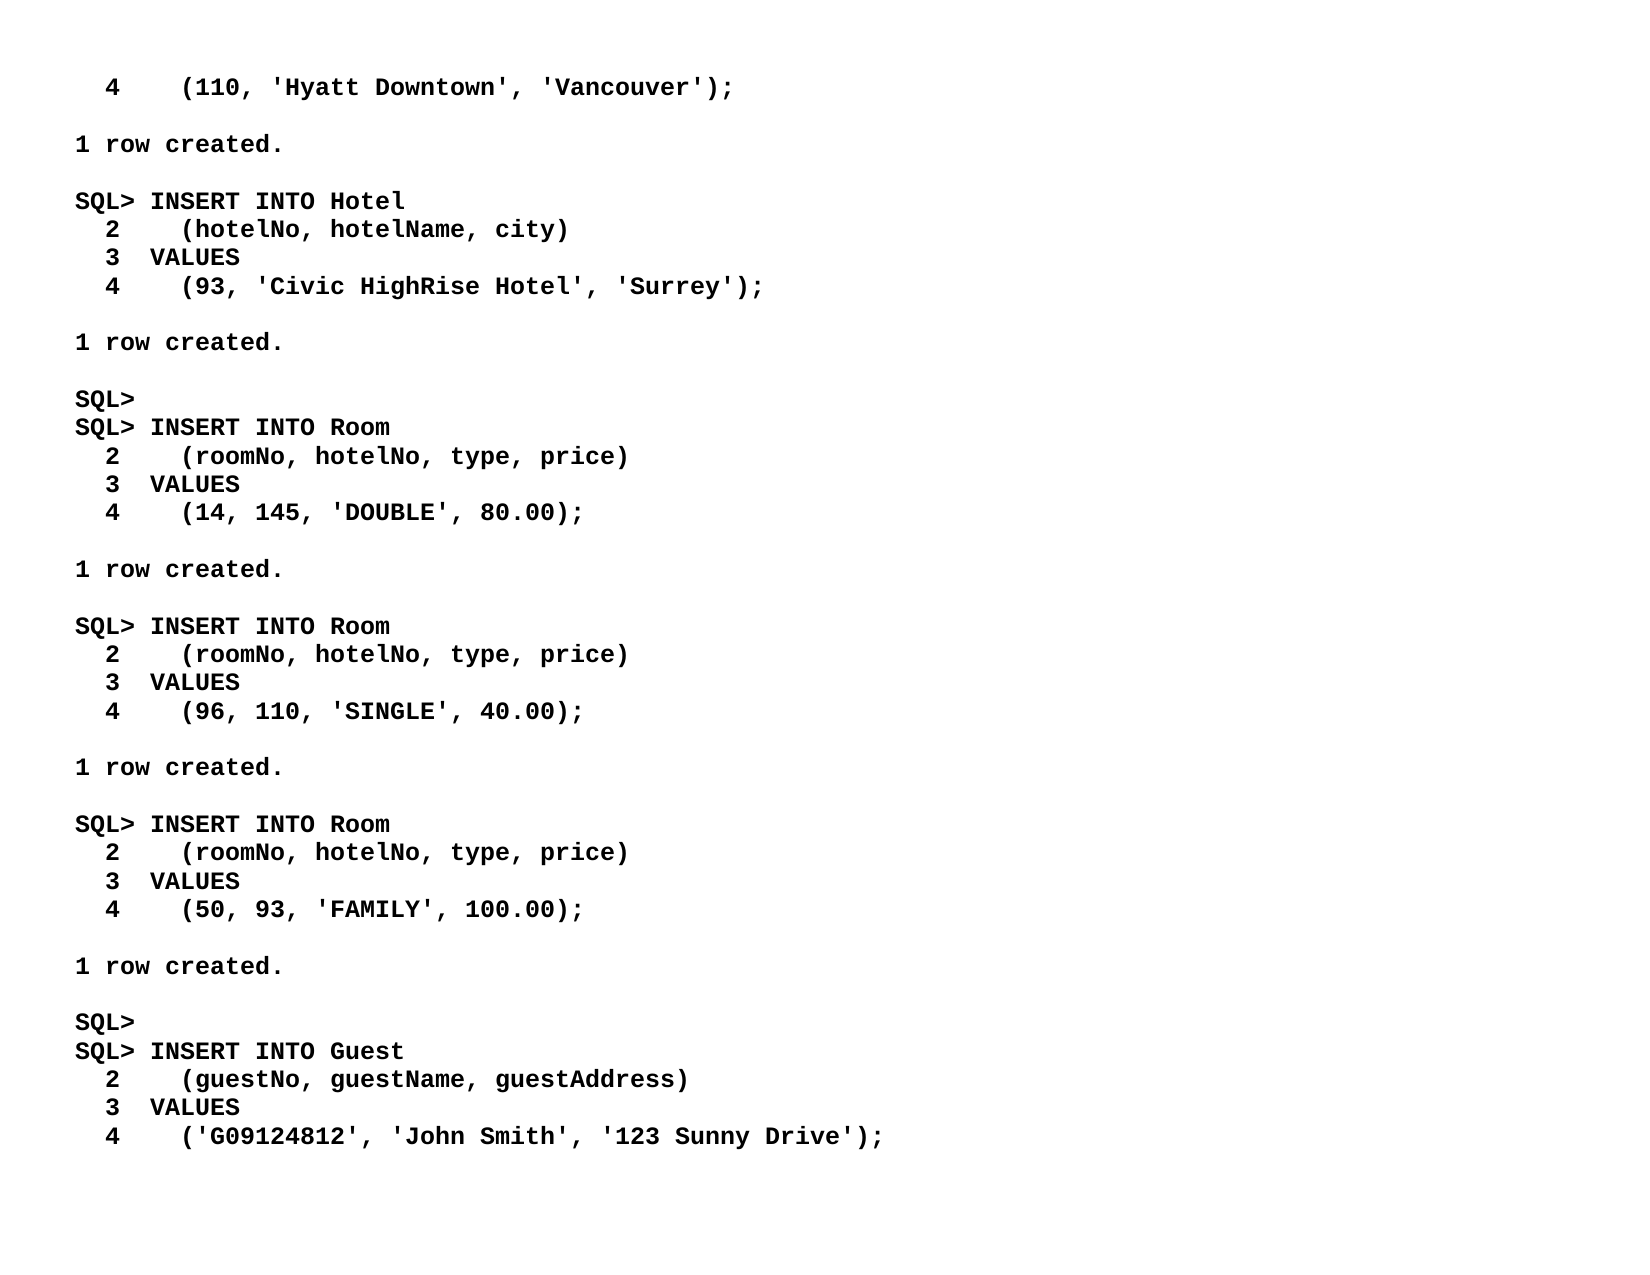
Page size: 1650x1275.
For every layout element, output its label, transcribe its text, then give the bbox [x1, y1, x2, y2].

text 4 (14, 145, 'DOUBLE', 80.00); [75, 500, 1575, 528]
text 2 (roomNo, hotelNo, type, price) [75, 443, 1575, 472]
text 2 (hotelNo, hotelName, city) [75, 217, 1575, 245]
text SQL> [75, 387, 1575, 415]
text 1 row created. [75, 132, 1575, 160]
text SQL> INSERT INTO Room [75, 613, 1575, 642]
text 2 (guestNo, guestName, guestAddress) [75, 1067, 1575, 1095]
text 1 row created. [75, 557, 1575, 585]
text 3 VALUES [75, 245, 1575, 273]
text 1 row created. [75, 330, 1575, 358]
text 2 (roomNo, hotelNo, type, price) [75, 642, 1575, 670]
text 3 VALUES [75, 1095, 1575, 1123]
text 4 (50, 93, 'FAMILY', 100.00); [75, 897, 1575, 925]
text 3 VALUES [75, 868, 1575, 897]
text SQL> INSERT INTO Room [75, 415, 1575, 443]
text SQL> INSERT INTO Hotel [75, 188, 1575, 217]
text 1 row created. [75, 755, 1575, 783]
text 3 VALUES [75, 670, 1575, 698]
text SQL> INSERT INTO Guest [75, 1038, 1575, 1067]
text 4 (93, 'Civic HighRise Hotel', 'Surrey'); [75, 273, 1575, 302]
text 1 row created. [75, 953, 1575, 982]
text SQL> [75, 1010, 1575, 1038]
text 4 (96, 110, 'SINGLE', 40.00); [75, 698, 1575, 727]
text 2 (roomNo, hotelNo, type, price) [75, 840, 1575, 868]
text 4 (110, 'Hyatt Downtown', 'Vancouver'); [75, 75, 1575, 103]
text 4 ('G09124812', 'John Smith', '123 Sunny Drive'); [75, 1123, 1575, 1152]
text SQL> INSERT INTO Room [75, 812, 1575, 840]
text 3 VALUES [75, 472, 1575, 500]
